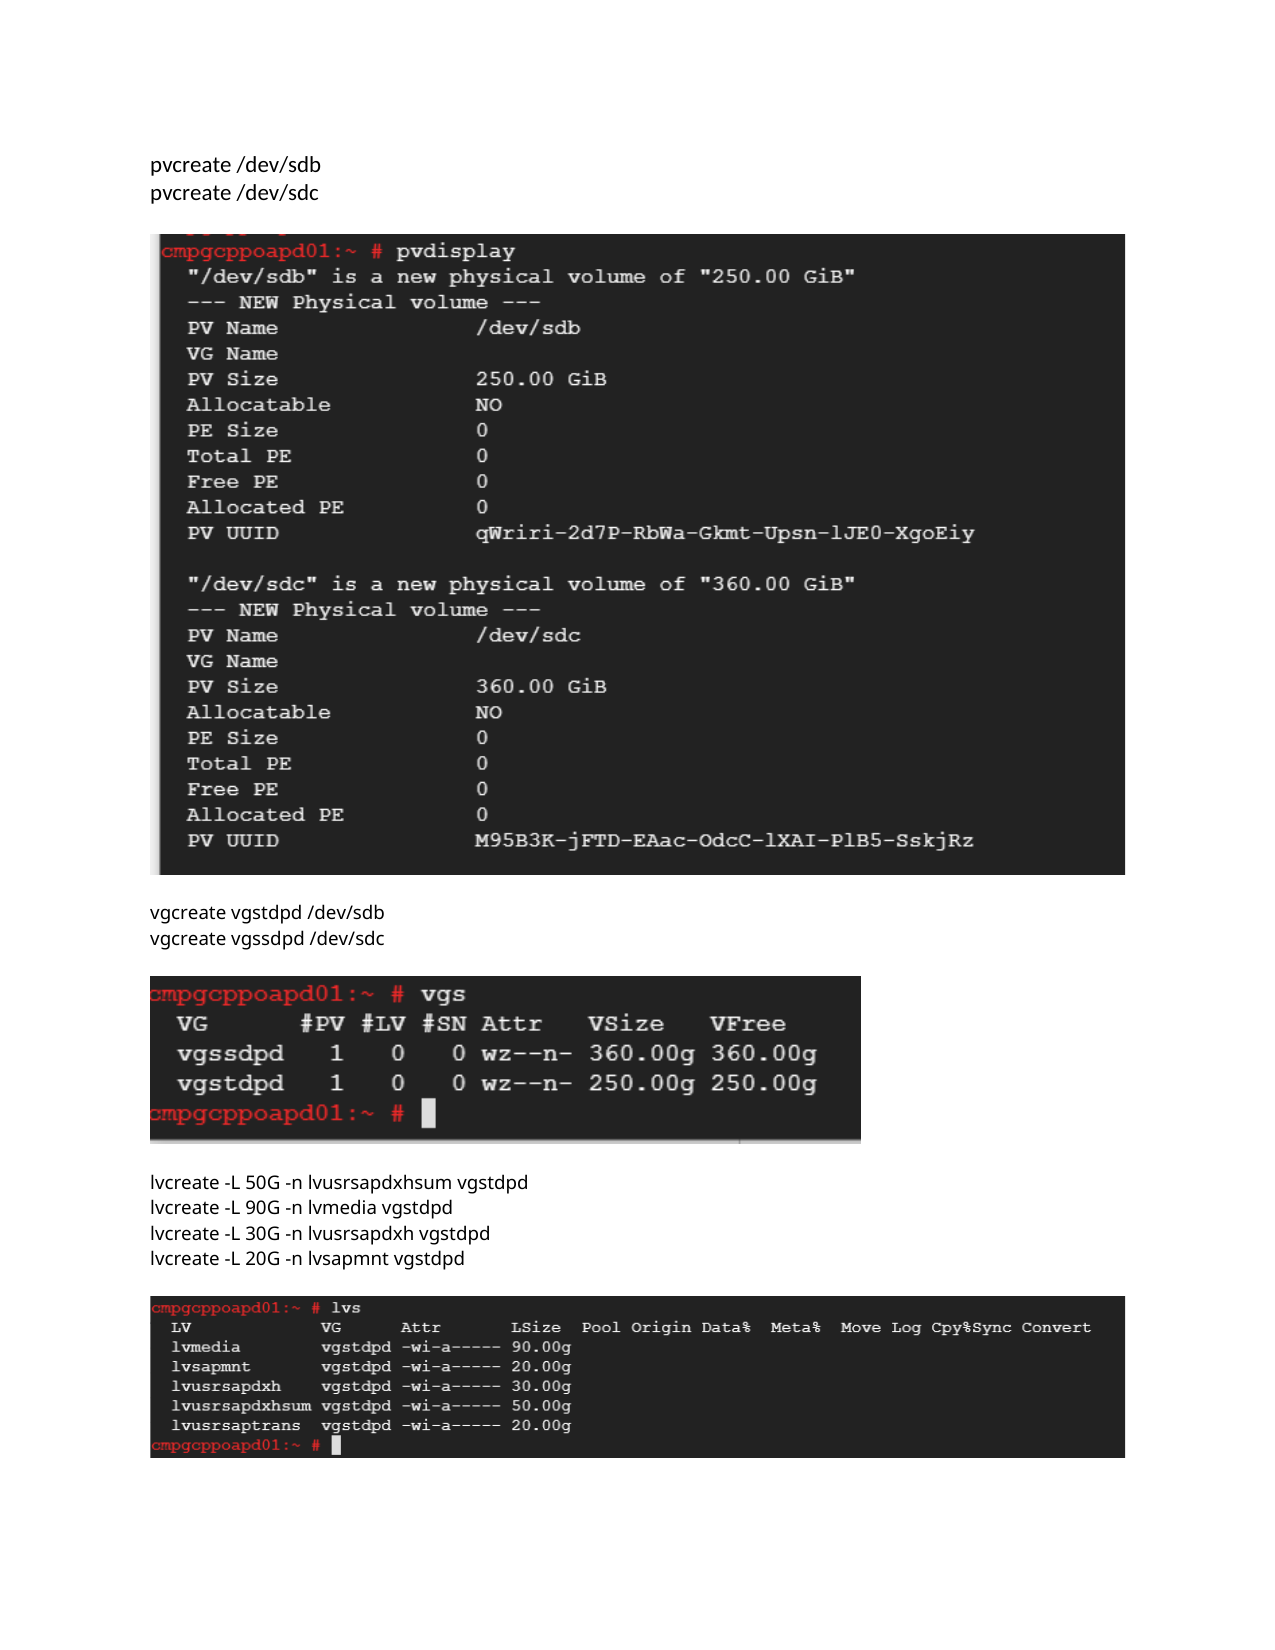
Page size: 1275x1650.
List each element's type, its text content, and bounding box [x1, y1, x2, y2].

text lvcreate -L 20G -n lvsapmnt vgstdpd [150, 1246, 1125, 1271]
picture [150, 976, 861, 1144]
picture [150, 1296, 1125, 1458]
text vgcreate vgssdpd /dev/sdc [150, 925, 1125, 951]
text lvcreate -L 90G -n lvmedia vgstdpd [150, 1194, 1125, 1220]
text vgcreate vgstdpd /dev/sdb [150, 900, 1125, 925]
picture [150, 234, 1125, 875]
text lvcreate -L 30G -n lvusrsapdxh vgstdpd [150, 1220, 1125, 1246]
text pvcreate /dev/sdc [150, 178, 1125, 206]
text pvcreate /dev/sdb [150, 150, 1125, 178]
text lvcreate -L 50G -n lvusrsapdxhsum vgstdpd [150, 1169, 1125, 1194]
